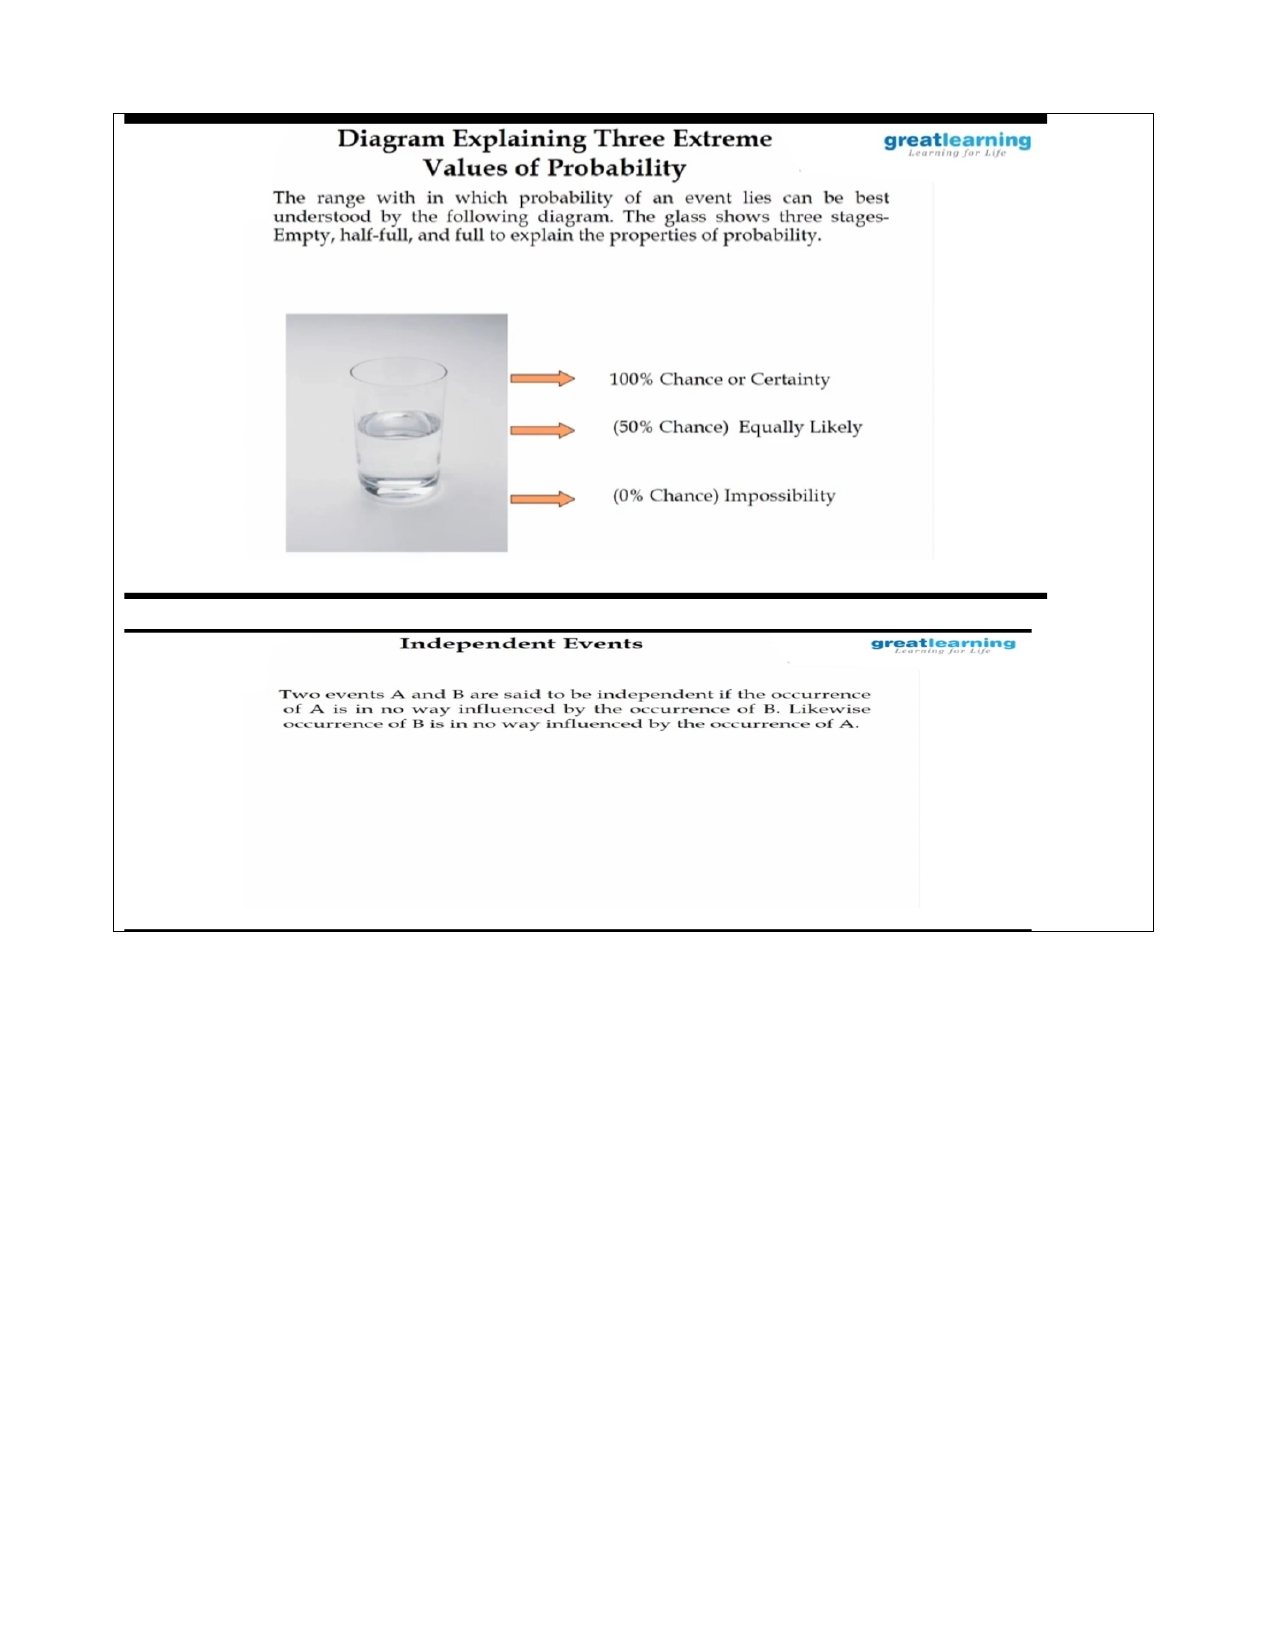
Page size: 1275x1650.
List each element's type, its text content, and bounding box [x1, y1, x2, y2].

table_cell Report – Report can be typed or hand written for up to two pages. [114, 114, 1153, 931]
picture [124, 629, 1032, 931]
picture [124, 113, 1048, 599]
